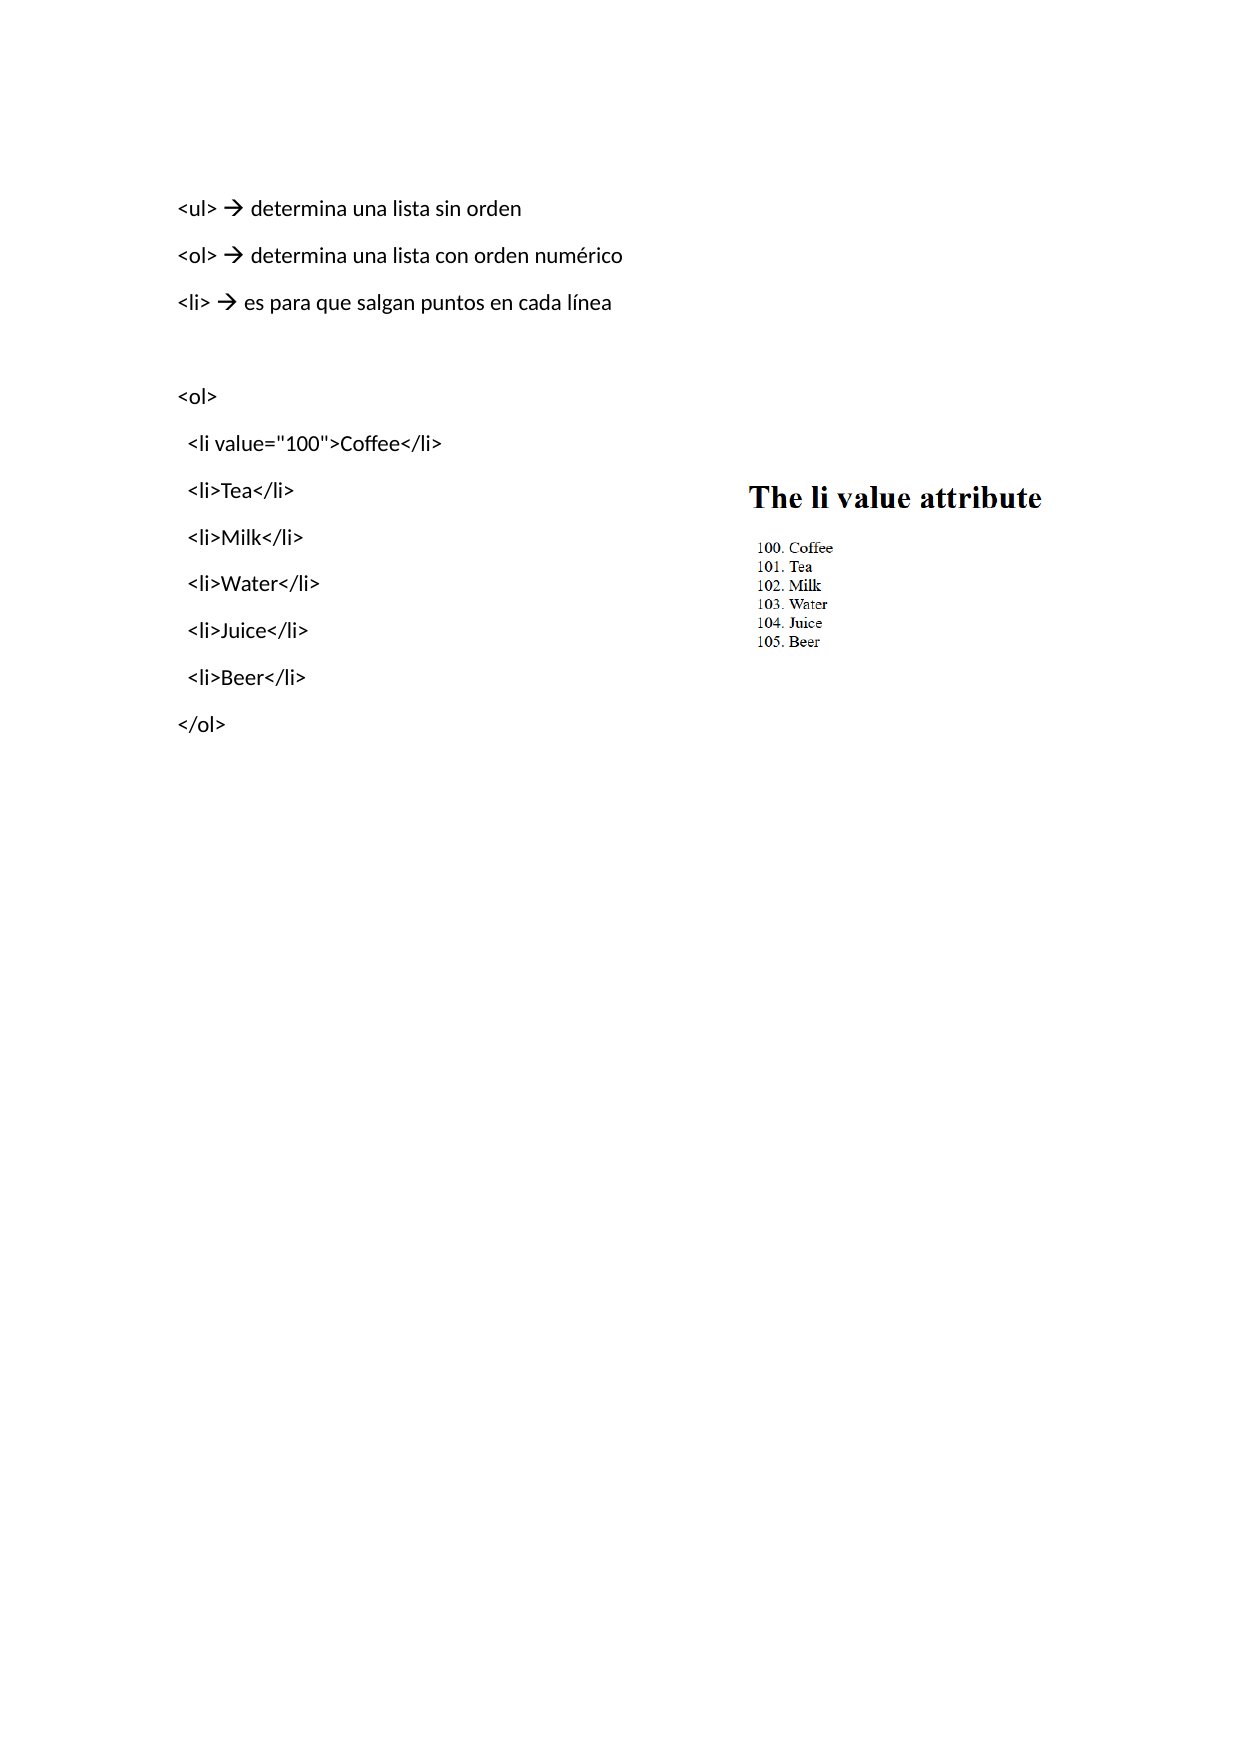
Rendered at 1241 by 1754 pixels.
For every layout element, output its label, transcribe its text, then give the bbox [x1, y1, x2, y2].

text <ul> determina una lista sin orden [177, 194, 1063, 222]
text <ol> determina una lista con orden numérico [177, 241, 1063, 269]
text <li>Juice</li> [177, 616, 743, 644]
text <li>Milk</li> [177, 523, 743, 551]
text <li>Tea</li> [177, 476, 743, 504]
text <li>Water</li> [177, 569, 743, 597]
text <li>Beer</li> [177, 663, 1063, 691]
picture [743, 476, 1066, 668]
text </ol> [177, 710, 1063, 738]
text <li> es para que salgan puntos en cada línea [177, 288, 1063, 316]
text <ol> [177, 382, 1063, 410]
text <li value="100">Coffee</li> [177, 429, 1063, 457]
